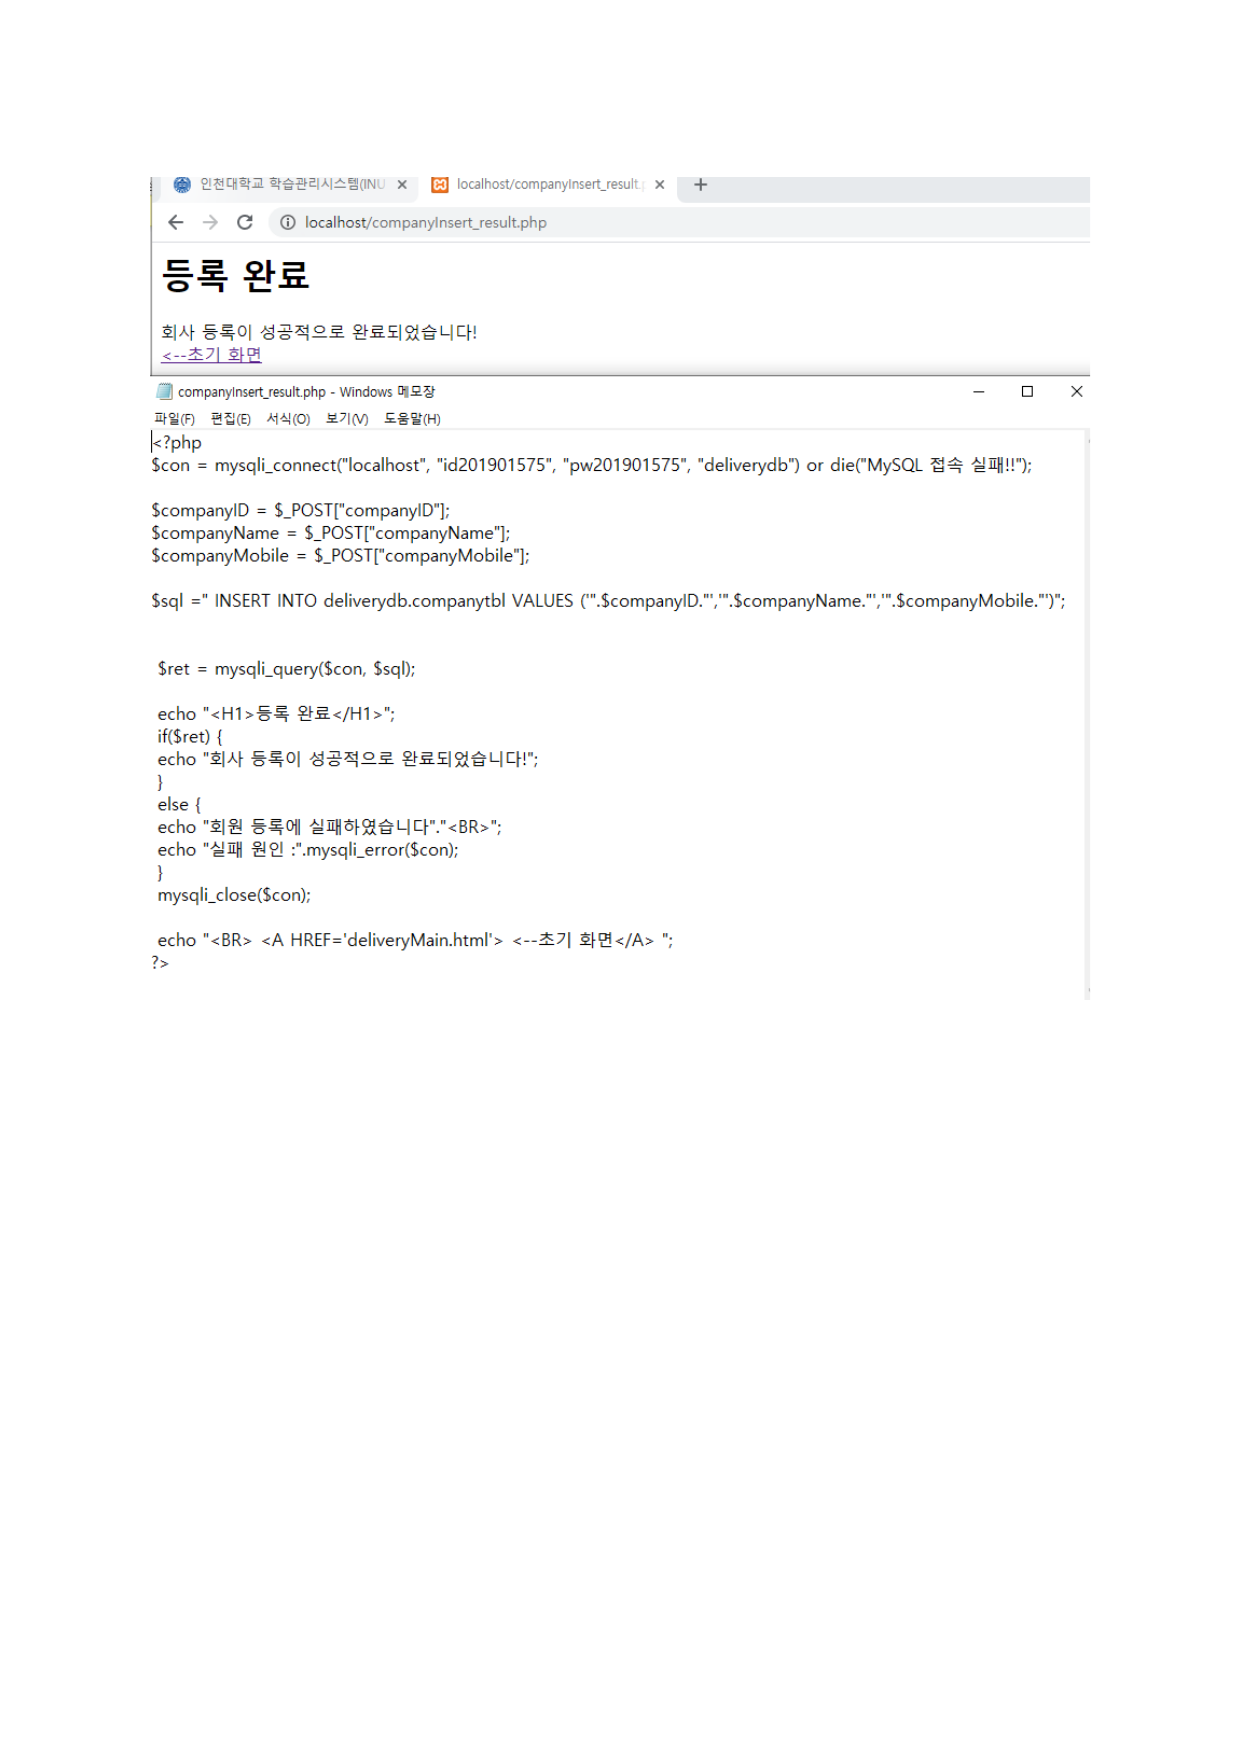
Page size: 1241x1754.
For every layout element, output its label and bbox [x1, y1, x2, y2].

picture [150, 177, 1091, 1000]
